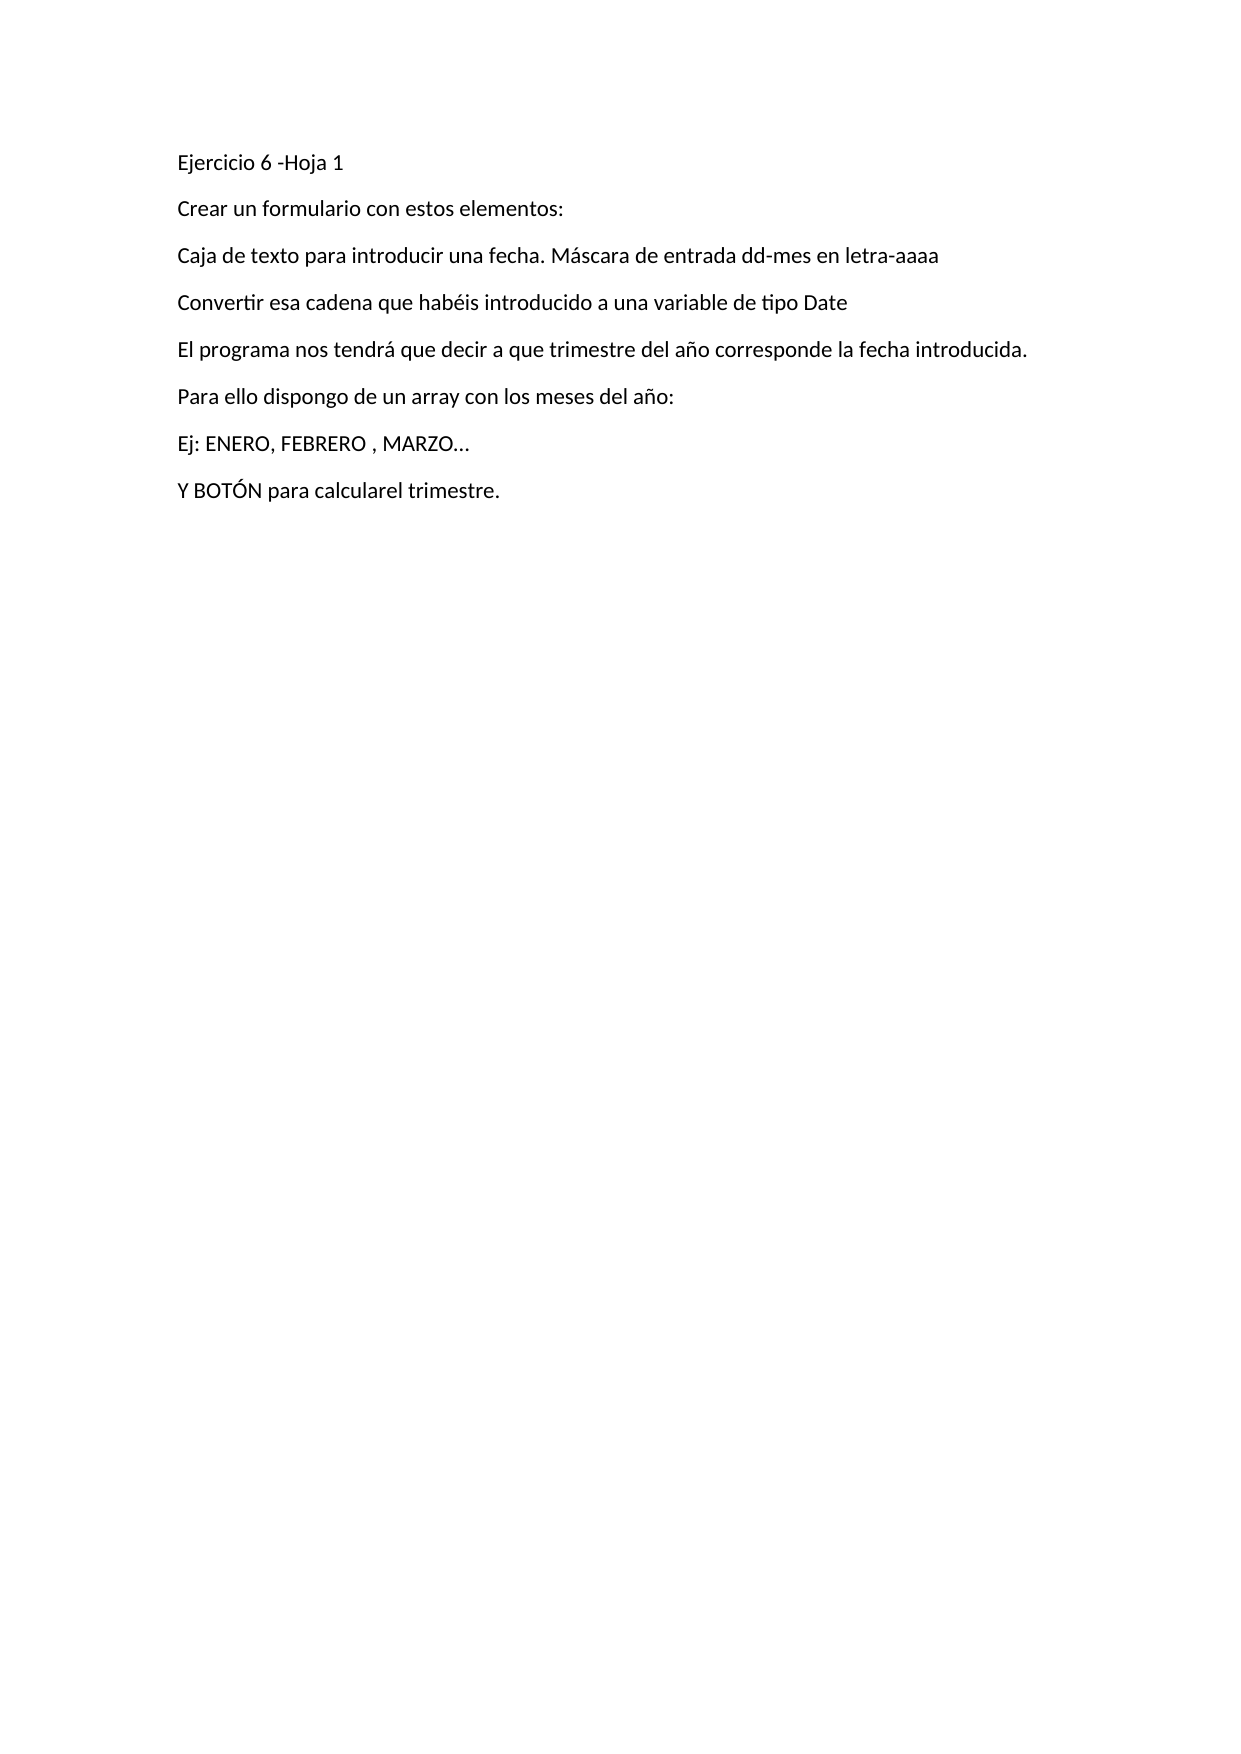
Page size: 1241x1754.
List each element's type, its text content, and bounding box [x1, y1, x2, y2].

text El programa nos tendrá que decir a que trimestre del año corresponde la fecha introducida. [177, 335, 1063, 363]
text Crear un formulario con estos elementos: [177, 194, 1063, 222]
text Para ello dispongo de un array con los meses del año: [177, 382, 1063, 410]
text Ejercicio 6 -Hoja 1 [177, 148, 1063, 176]
text Ej: ENERO, FEBRERO , MARZO… [177, 429, 1063, 457]
text Convertir esa cadena que habéis introducido a una variable de tipo Date [177, 288, 1063, 316]
text Caja de texto para introducir una fecha. Máscara de entrada dd-mes en letra-aaaa [177, 241, 1063, 269]
text Y BOTÓN para calcularel trimestre. [177, 476, 1063, 504]
